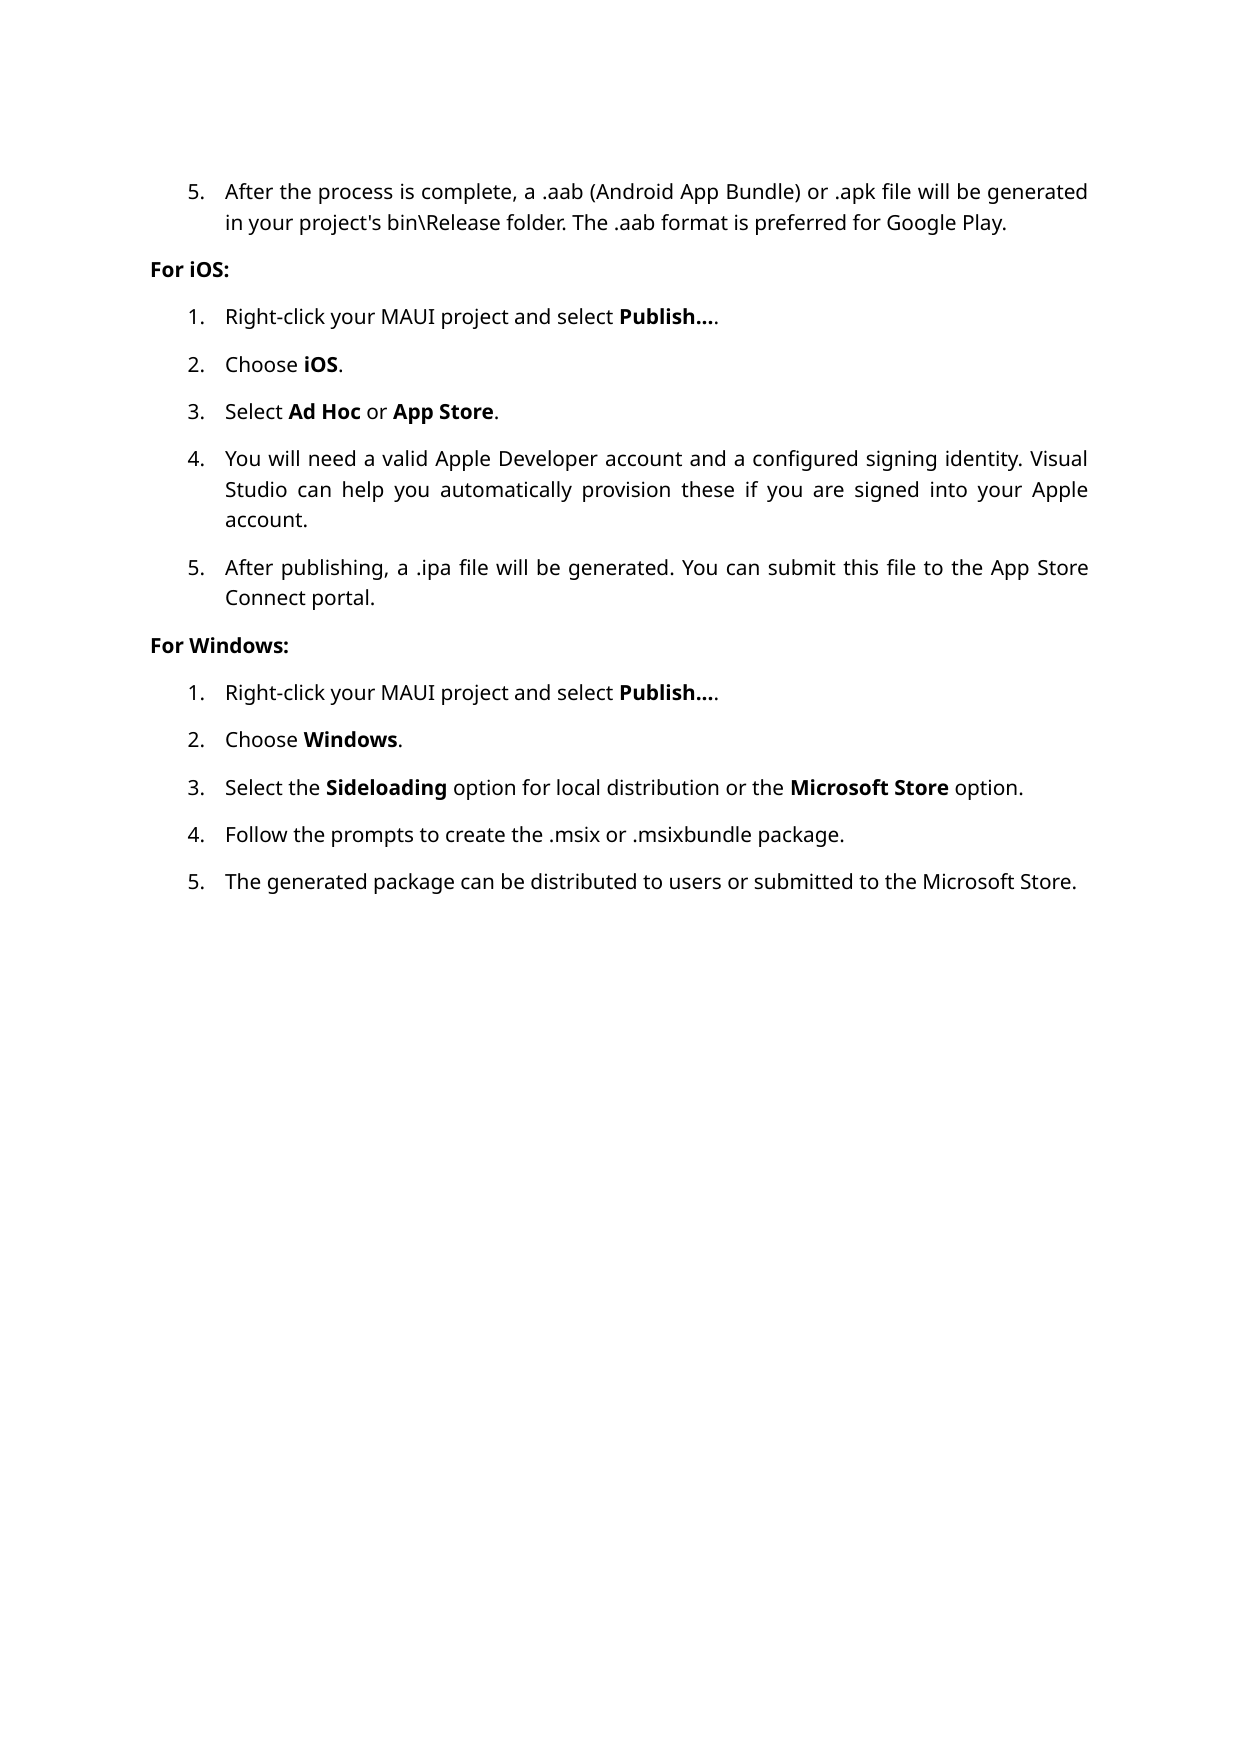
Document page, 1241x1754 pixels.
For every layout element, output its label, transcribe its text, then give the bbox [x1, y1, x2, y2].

list Choose Windows. [187, 725, 1090, 754]
list The generated package can be distributed to users or submitted to the Microsoft Store. [187, 867, 1090, 896]
list Right-click your MAUI project and select Publish.... [187, 678, 1090, 706]
list You will need a valid Apple Developer account and a configured signing identity. Visual Studio can help you automatically provision these if you are signed into your Apple account. [187, 444, 1090, 534]
text For iOS: [150, 255, 1090, 283]
list Choose iOS. [187, 350, 1090, 378]
list After the process is complete, a .aab (Android App Bundle) or .apk file will be generated in your project's bin\Release folder. The .aab format is preferred for Google Play. [187, 177, 1090, 236]
list Right-click your MAUI project and select Publish.... [187, 302, 1090, 331]
list Select Ad Hoc or App Store. [187, 397, 1090, 425]
list Select the Sideloading option for local distribution or the Microsoft Store option. [187, 773, 1090, 801]
text For Windows: [150, 631, 1090, 659]
list After publishing, a .ipa file will be generated. You can submit this file to the App Store Connect portal. [187, 553, 1090, 612]
list Follow the prompts to create the .msix or .msixbundle package. [187, 820, 1090, 848]
